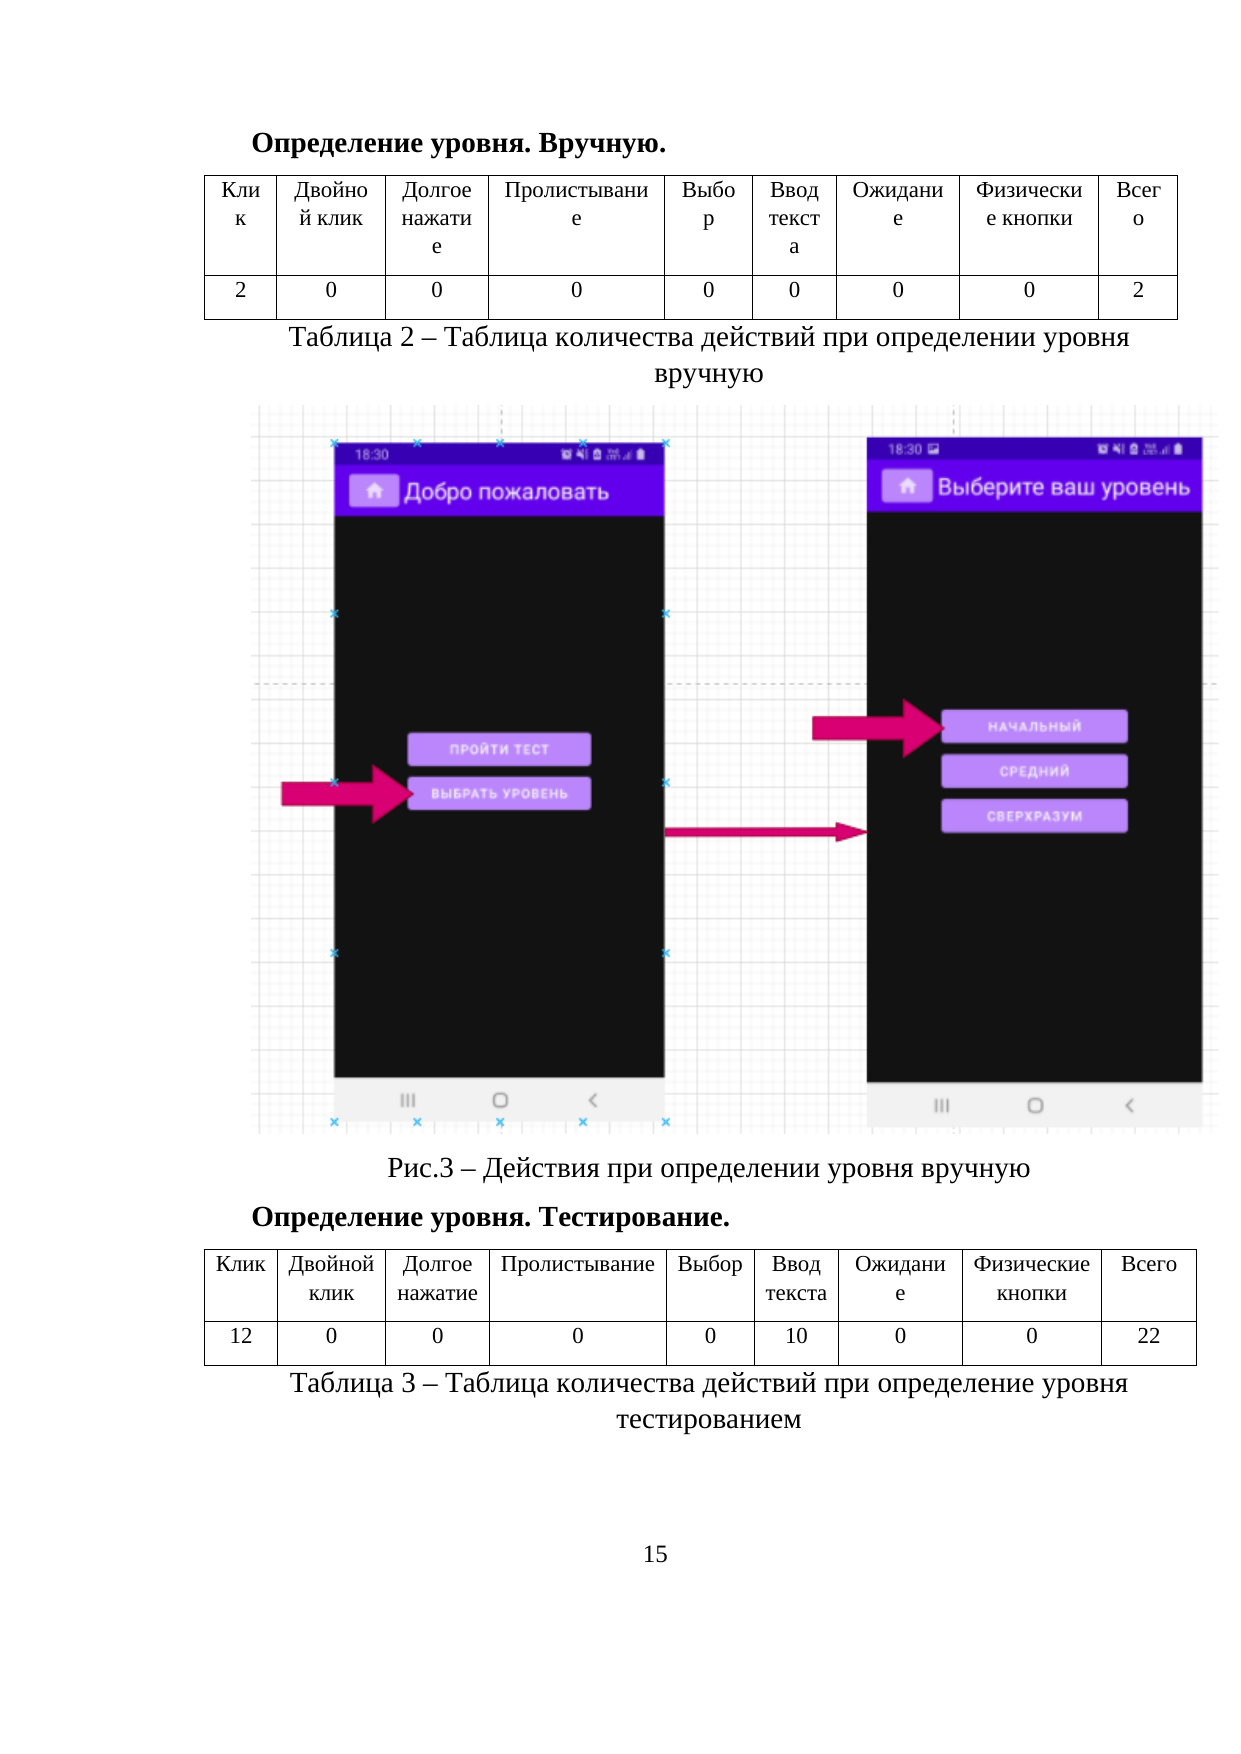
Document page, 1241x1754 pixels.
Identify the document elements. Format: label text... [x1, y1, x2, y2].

table_cell 0 [753, 276, 836, 318]
table_cell 0 [665, 276, 752, 318]
table_header Клик [205, 176, 276, 275]
text Таблица 2 – Таблица количества действий при определении уровня вручную [251, 320, 1167, 389]
picture [251, 405, 1219, 1134]
text Таблица 3 – Таблица количества действий при определение уровня тестированием [251, 1366, 1167, 1435]
table_cell 0 [839, 1322, 962, 1364]
table_header Физические кнопки [963, 1250, 1101, 1321]
text Определение уровня. Вручную. [217, 125, 1167, 159]
table_header Всего [1099, 176, 1177, 275]
table_header Выбор [665, 176, 752, 275]
table_header Пролистывание [490, 1250, 666, 1321]
table_cell 10 [755, 1322, 838, 1364]
table_header Двойной клик [277, 176, 385, 275]
table_cell 0 [278, 1322, 385, 1364]
table_header Пролистывание [489, 176, 664, 275]
text Определение уровня. Тестирование. [177, 1199, 1167, 1233]
table_header Клик [205, 1250, 277, 1321]
table_cell 0 [386, 1322, 489, 1364]
table_header Ввод текста [755, 1250, 838, 1321]
table_cell 2 [205, 276, 276, 318]
table_cell 0 [963, 1322, 1101, 1364]
table_header Физические кнопки [960, 176, 1098, 275]
text Рис.3 – Действия при определении уровня вручную [251, 1150, 1167, 1183]
table_header Выбор [667, 1250, 754, 1321]
table_cell 0 [667, 1322, 754, 1364]
table_header Двойной клик [278, 1250, 385, 1321]
table_header Ввод текста [753, 176, 836, 275]
table_cell 0 [489, 276, 664, 318]
table_cell 22 [1102, 1322, 1196, 1364]
table_header Ожидание [837, 176, 959, 275]
table_cell 0 [277, 276, 385, 318]
table_header Долгое нажатие [386, 176, 488, 275]
table_cell 0 [386, 276, 488, 318]
table_cell 2 [1099, 276, 1177, 318]
table_cell 0 [960, 276, 1098, 318]
table_header Всего [1102, 1250, 1196, 1321]
table_cell 0 [490, 1322, 666, 1364]
table_cell 0 [837, 276, 959, 318]
table_header Ожидание [839, 1250, 962, 1321]
table_cell 12 [205, 1322, 277, 1364]
table_header Долгое нажатие [386, 1250, 489, 1321]
